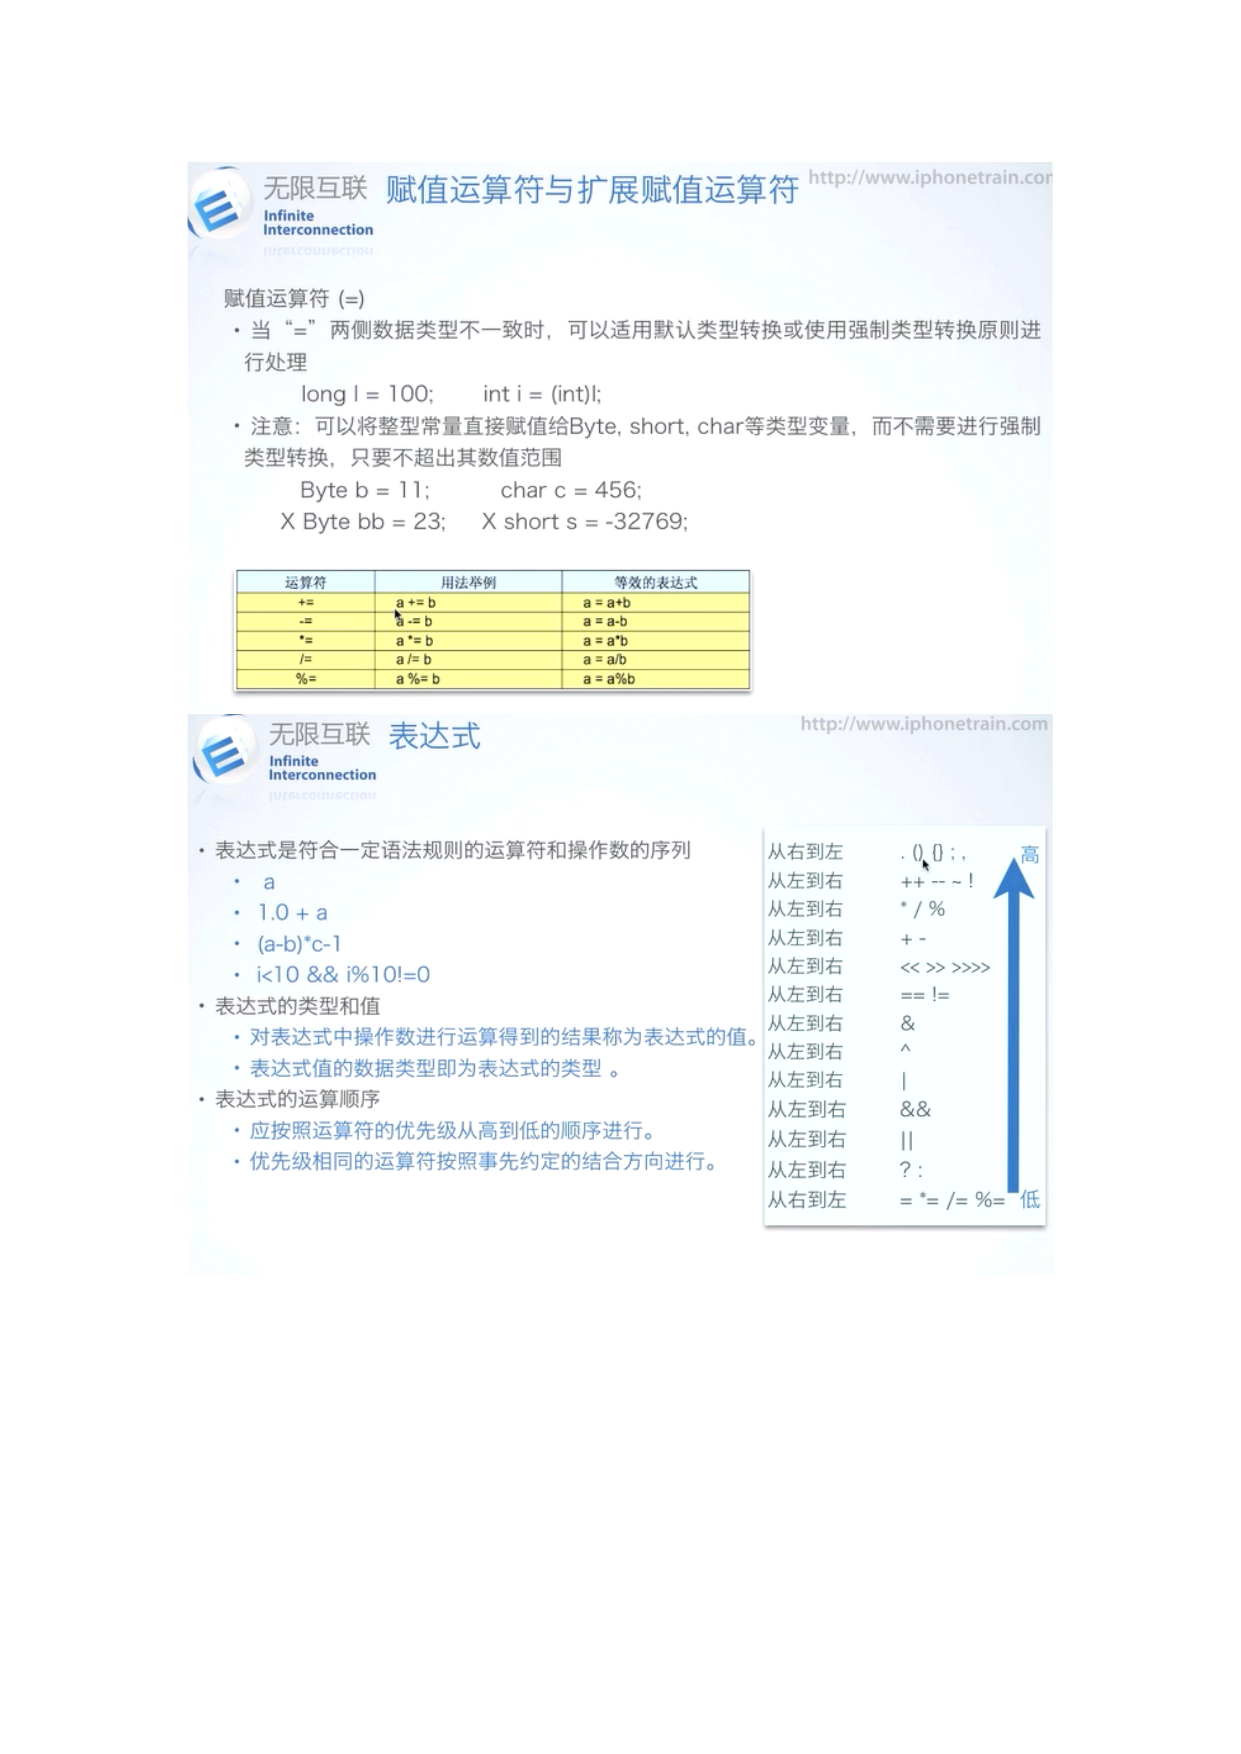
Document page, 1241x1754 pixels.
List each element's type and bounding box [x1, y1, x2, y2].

picture [187, 162, 1053, 711]
picture [187, 714, 1053, 1275]
